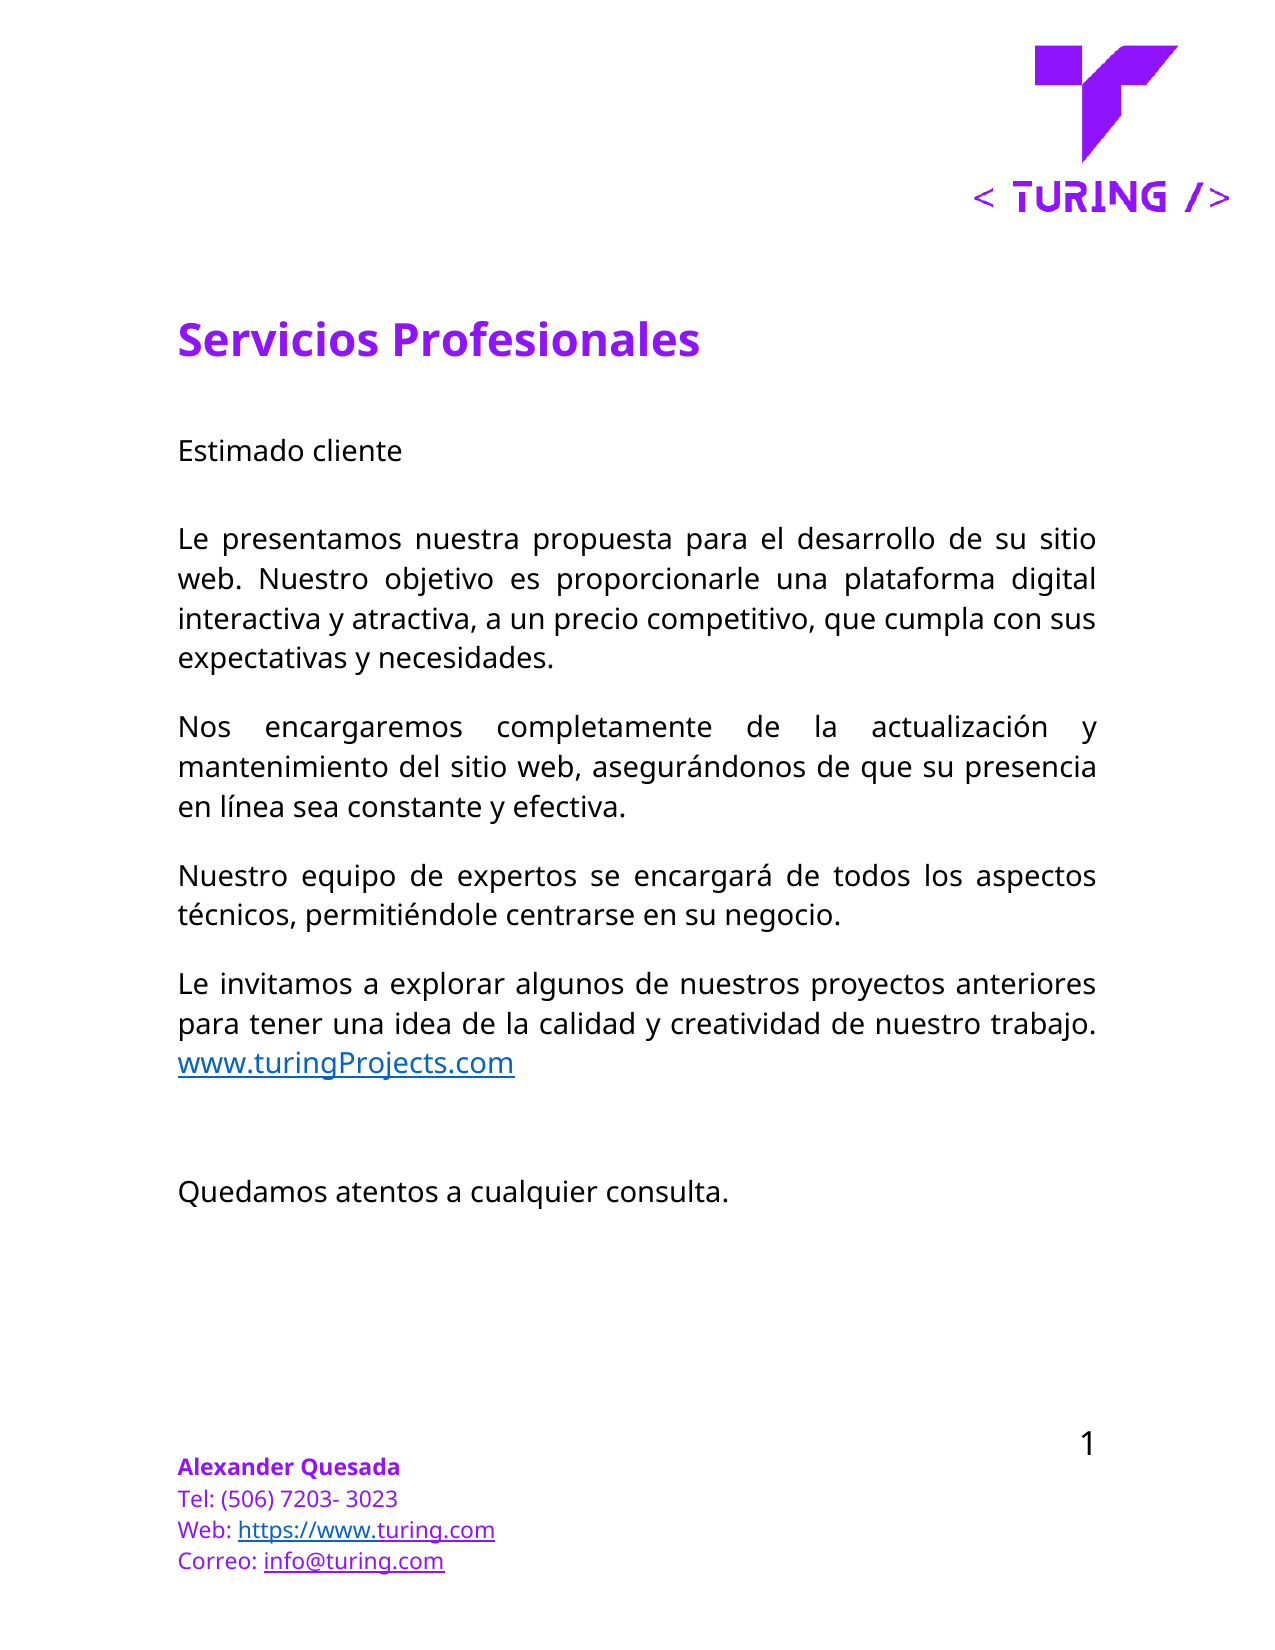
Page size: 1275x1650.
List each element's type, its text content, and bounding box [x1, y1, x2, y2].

text Estimado cliente [177, 430, 1098, 470]
text Quedamos atentos a cualquier consulta. [177, 1112, 1098, 1211]
text Le presentamos nuestra propuesta para el desarrollo de su sitio web. Nuestro objetivo es proporcionarle una plataforma digital interactiva y atractiva, a un precio competitivo, que cumpla con sus expectativas y necesidades. [177, 519, 1098, 677]
text Le invitamos a explorar algunos de nuestros proyectos anteriores para tener una idea de la calidad y creatividad de nuestro trabajo. www.turingProjects.com [177, 963, 1098, 1082]
text Servicios Profesionales [177, 307, 1098, 370]
text Nos encargaremos completamente de la actualización y mantenimiento del sitio web, asegurándonos de que su presencia en línea sea constante y efectiva. [177, 707, 1098, 826]
text Nuestro equipo de expertos se encargará de todos los aspectos técnicos, permitiéndole centrarse en su negocio. [177, 855, 1098, 934]
